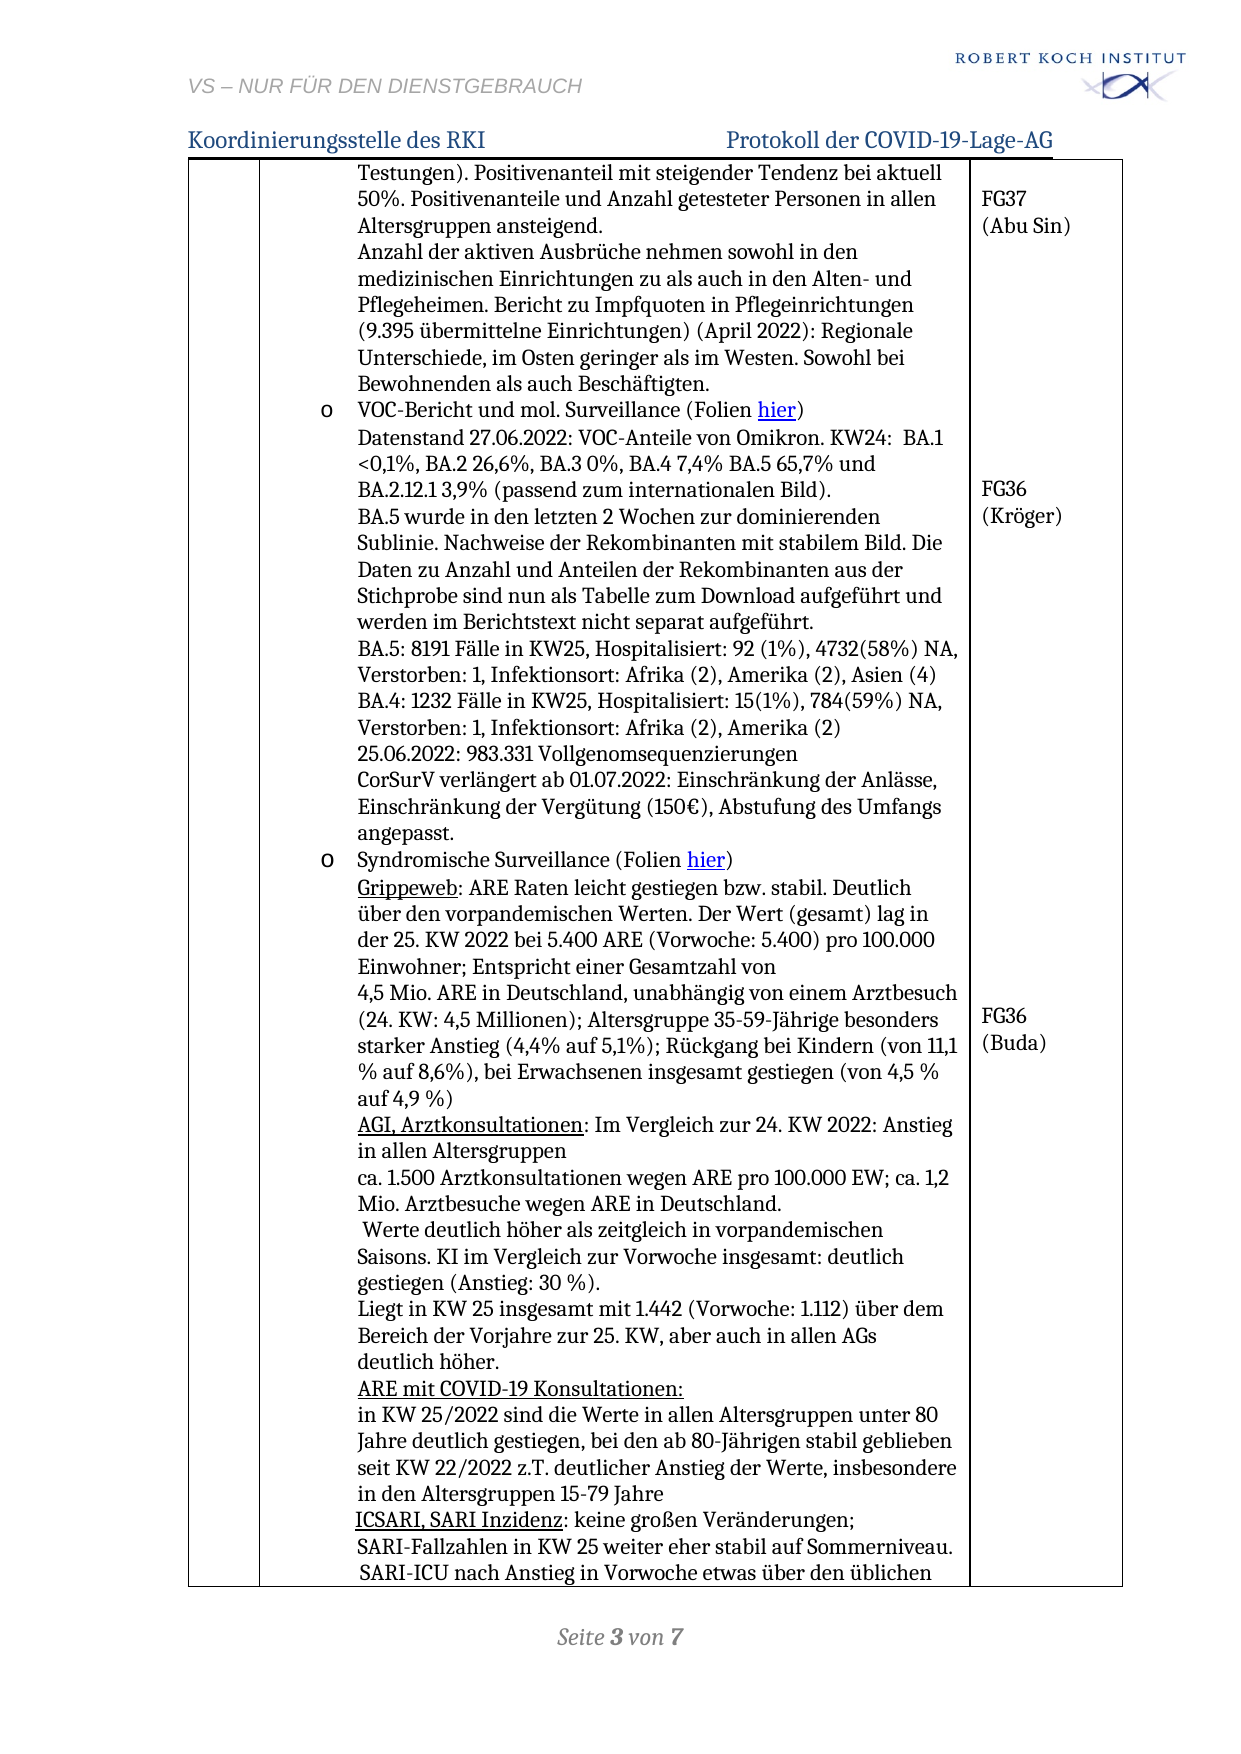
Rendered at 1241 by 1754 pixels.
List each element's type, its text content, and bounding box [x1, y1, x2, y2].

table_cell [260, 160, 969, 1586]
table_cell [971, 160, 1122, 1586]
table_cell 1 [189, 160, 259, 1586]
picture [947, 28, 1207, 105]
